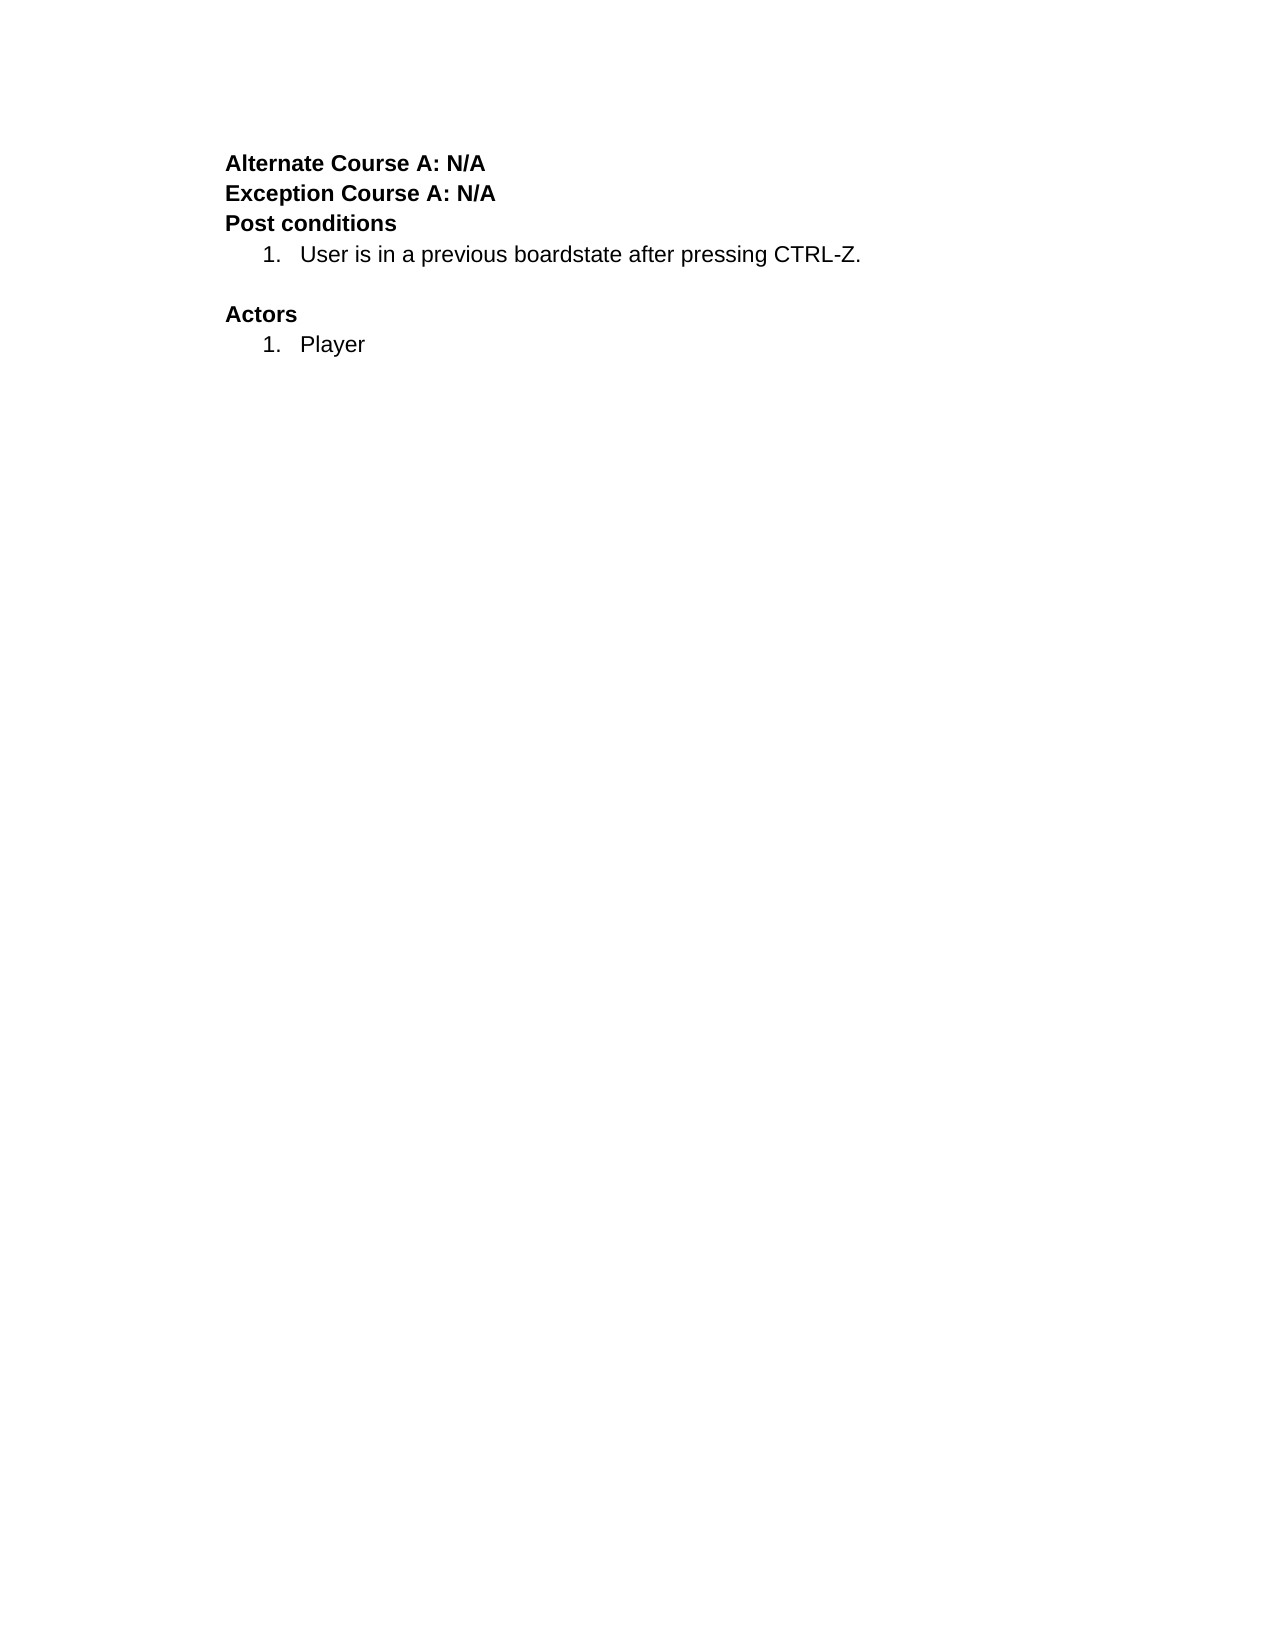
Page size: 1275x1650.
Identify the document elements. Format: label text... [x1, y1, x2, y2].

text Post conditions [150, 210, 1125, 237]
text Alternate Course A: N/A [150, 150, 1125, 176]
text Actors [150, 301, 1125, 327]
text Exception Course A: N/A [150, 180, 1125, 207]
list User is in a previous boardstate after pressing CTRL-Z. [262, 241, 1125, 267]
list Player [262, 331, 1125, 358]
